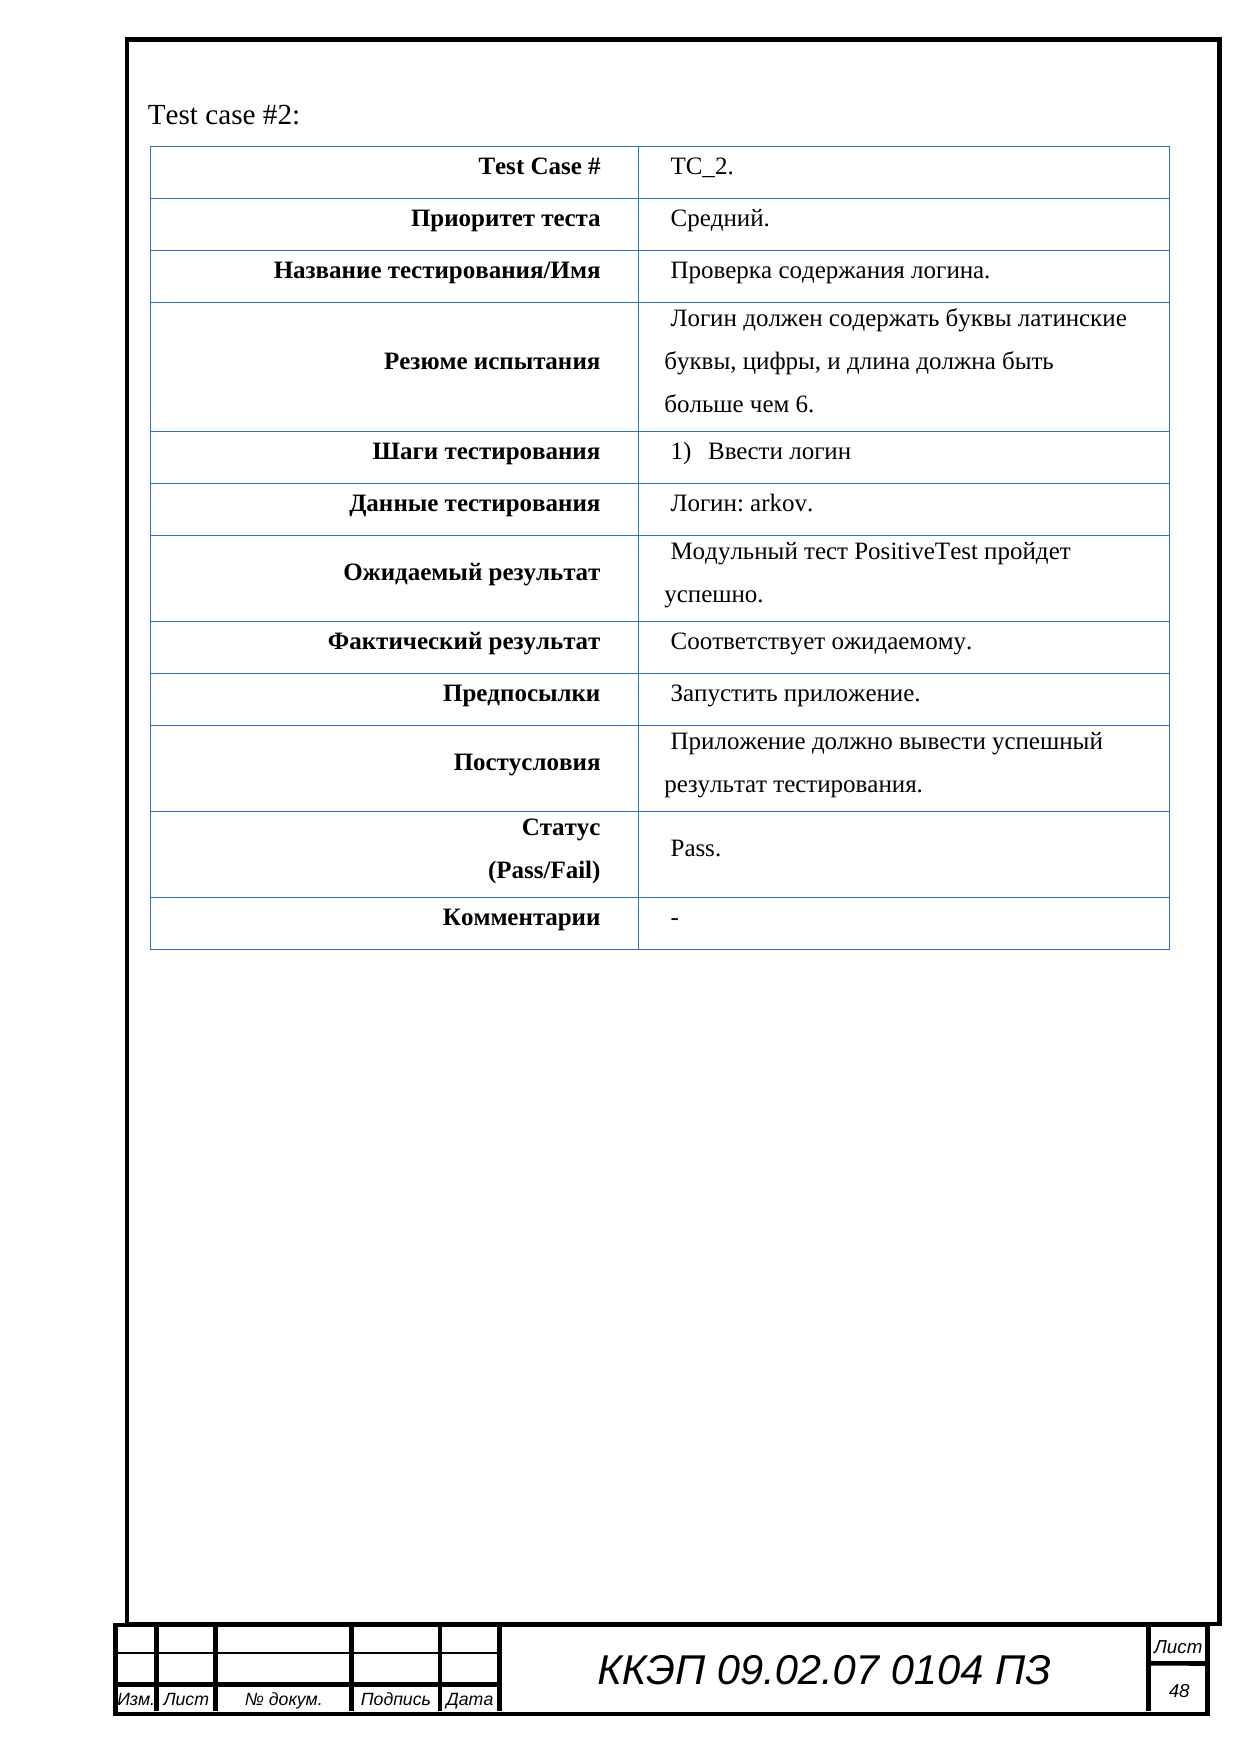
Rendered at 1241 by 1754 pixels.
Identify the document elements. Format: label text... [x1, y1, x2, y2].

table_cell Логин должен содержать буквы латинские буквы, цифры, и длина должна быть больше чем 6. [639, 303, 1169, 431]
table_cell Проверка содержания логина. [639, 251, 1169, 302]
table_cell Соответствует ожидаемому. [639, 622, 1169, 673]
table_header Test Case # [151, 147, 638, 198]
table_cell Комментарии [151, 898, 638, 949]
table_cell Шаги тестирования [151, 432, 638, 483]
table_cell Приложение должно вывести успешный результат тестирования. [639, 726, 1169, 811]
table_cell Предпосылки [151, 674, 638, 725]
table_cell Данные тестирования [151, 484, 638, 535]
table_cell Название тестирования/Имя [151, 251, 638, 302]
table_cell Резюме испытания [151, 303, 638, 431]
table_cell Ввести логин [639, 432, 1169, 483]
table_cell Постусловия [151, 726, 638, 811]
table_cell Ожидаемый результат [151, 536, 638, 621]
table_cell Приоритет теста [151, 199, 638, 250]
table_cell Логин: arkov. [639, 484, 1169, 535]
table_cell Pass. [639, 812, 1169, 897]
table_cell Запустить приложение. [639, 674, 1169, 725]
table_cell Средний. [639, 199, 1169, 250]
table_cell - [639, 898, 1169, 949]
table_header TC_2. [639, 147, 1169, 198]
table_cell Фактический результат [151, 622, 638, 673]
table_cell Статус (Pass/Fail) [151, 812, 638, 897]
subtitle Test case #2: [148, 97, 1181, 131]
table_cell Модульный тест PositiveTest пройдет успешно. [639, 536, 1169, 621]
